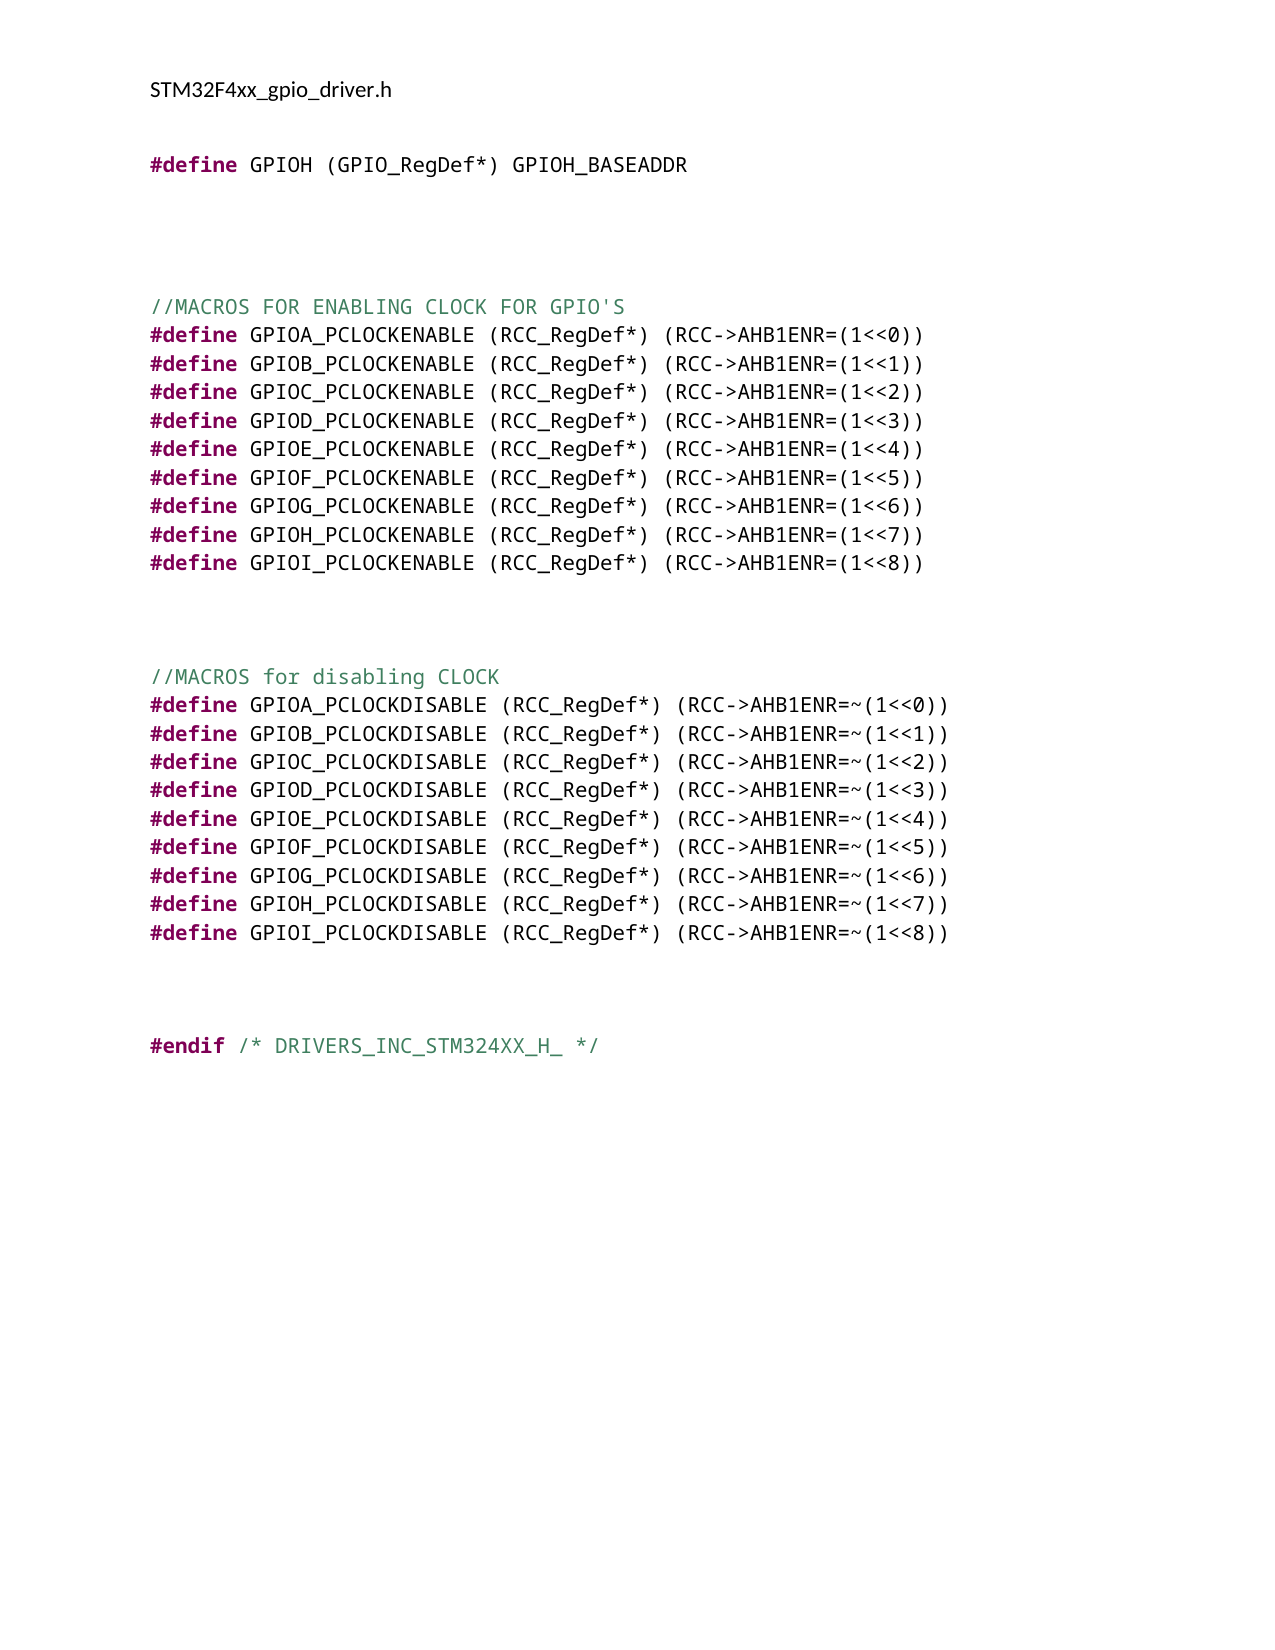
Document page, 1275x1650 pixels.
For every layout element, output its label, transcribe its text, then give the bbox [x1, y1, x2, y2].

text #define GPIOC_PCLOCKENABLE (RCC_RegDef*) (RCC->AHB1ENR=(1<<2)) [150, 377, 1125, 406]
text #define GPIOB_PCLOCKENABLE (RCC_RegDef*) (RCC->AHB1ENR=(1<<1)) [150, 349, 1125, 377]
text #define GPIOC_PCLOCKDISABLE (RCC_RegDef*) (RCC->AHB1ENR=~(1<<2)) [150, 747, 1125, 776]
text #define GPIOF_PCLOCKDISABLE (RCC_RegDef*) (RCC->AHB1ENR=~(1<<5)) [150, 832, 1125, 861]
text #define GPIOF_PCLOCKENABLE (RCC_RegDef*) (RCC->AHB1ENR=(1<<5)) [150, 463, 1125, 491]
text #endif /* DRIVERS_INC_STM324XX_H_ */ [150, 1032, 1125, 1060]
text #define GPIOB_PCLOCKDISABLE (RCC_RegDef*) (RCC->AHB1ENR=~(1<<1)) [150, 719, 1125, 747]
text #define GPIOD_PCLOCKDISABLE (RCC_RegDef*) (RCC->AHB1ENR=~(1<<3)) [150, 776, 1125, 804]
text #define GPIOI_PCLOCKDISABLE (RCC_RegDef*) (RCC->AHB1ENR=~(1<<8)) [150, 918, 1125, 946]
text #define GPIOH_PCLOCKDISABLE (RCC_RegDef*) (RCC->AHB1ENR=~(1<<7)) [150, 889, 1125, 918]
text #define GPIOE_PCLOCKENABLE (RCC_RegDef*) (RCC->AHB1ENR=(1<<4)) [150, 434, 1125, 463]
text #define GPIOA_PCLOCKENABLE (RCC_RegDef*) (RCC->AHB1ENR=(1<<0)) [150, 321, 1125, 349]
text #define GPIOD_PCLOCKENABLE (RCC_RegDef*) (RCC->AHB1ENR=(1<<3)) [150, 406, 1125, 434]
text #define GPIOE_PCLOCKDISABLE (RCC_RegDef*) (RCC->AHB1ENR=~(1<<4)) [150, 804, 1125, 832]
text #define GPIOH (GPIO_RegDef*) GPIOH_BASEADDR [150, 150, 1125, 178]
text #define GPIOA_PCLOCKDISABLE (RCC_RegDef*) (RCC->AHB1ENR=~(1<<0)) [150, 690, 1125, 719]
text //MACROS FOR ENABLING CLOCK FOR GPIO'S [150, 292, 1125, 321]
text #define GPIOG_PCLOCKENABLE (RCC_RegDef*) (RCC->AHB1ENR=(1<<6)) [150, 491, 1125, 520]
text #define GPIOH_PCLOCKENABLE (RCC_RegDef*) (RCC->AHB1ENR=(1<<7)) [150, 520, 1125, 548]
text #define GPIOI_PCLOCKENABLE (RCC_RegDef*) (RCC->AHB1ENR=(1<<8)) [150, 548, 1125, 577]
text //MACROS for disabling CLOCK [150, 662, 1125, 690]
text #define GPIOG_PCLOCKDISABLE (RCC_RegDef*) (RCC->AHB1ENR=~(1<<6)) [150, 861, 1125, 889]
